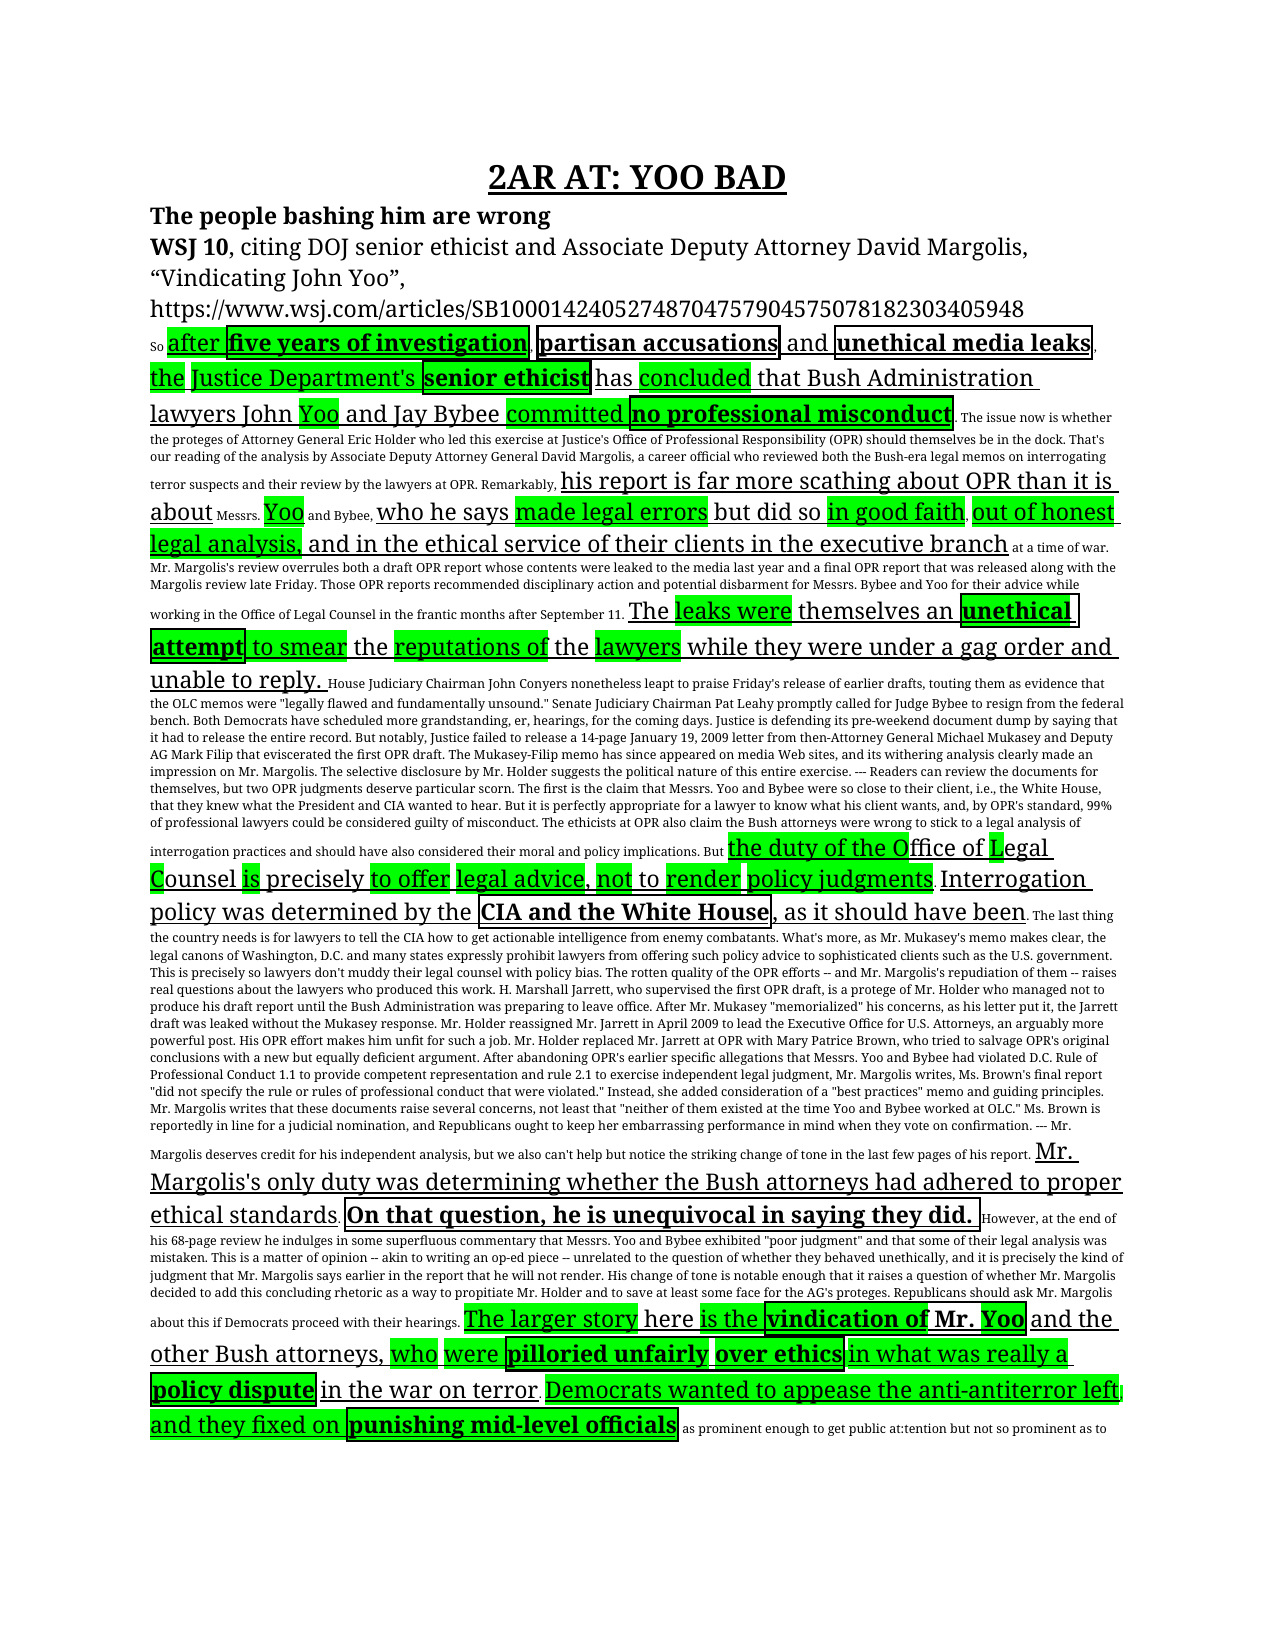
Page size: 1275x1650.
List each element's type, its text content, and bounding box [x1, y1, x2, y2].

subtitle 2ar at: yoo bad [150, 154, 1125, 199]
subtitle The people bashing him are wrong [150, 199, 1125, 231]
text WSJ 10, citing DOJ senior ethicist and Associate Deputy Attorney David Margolis, “Vindicating John Yoo”, https://www.wsj.com/articles/SB10001424052748704757904575078182303405948 [150, 231, 1125, 324]
